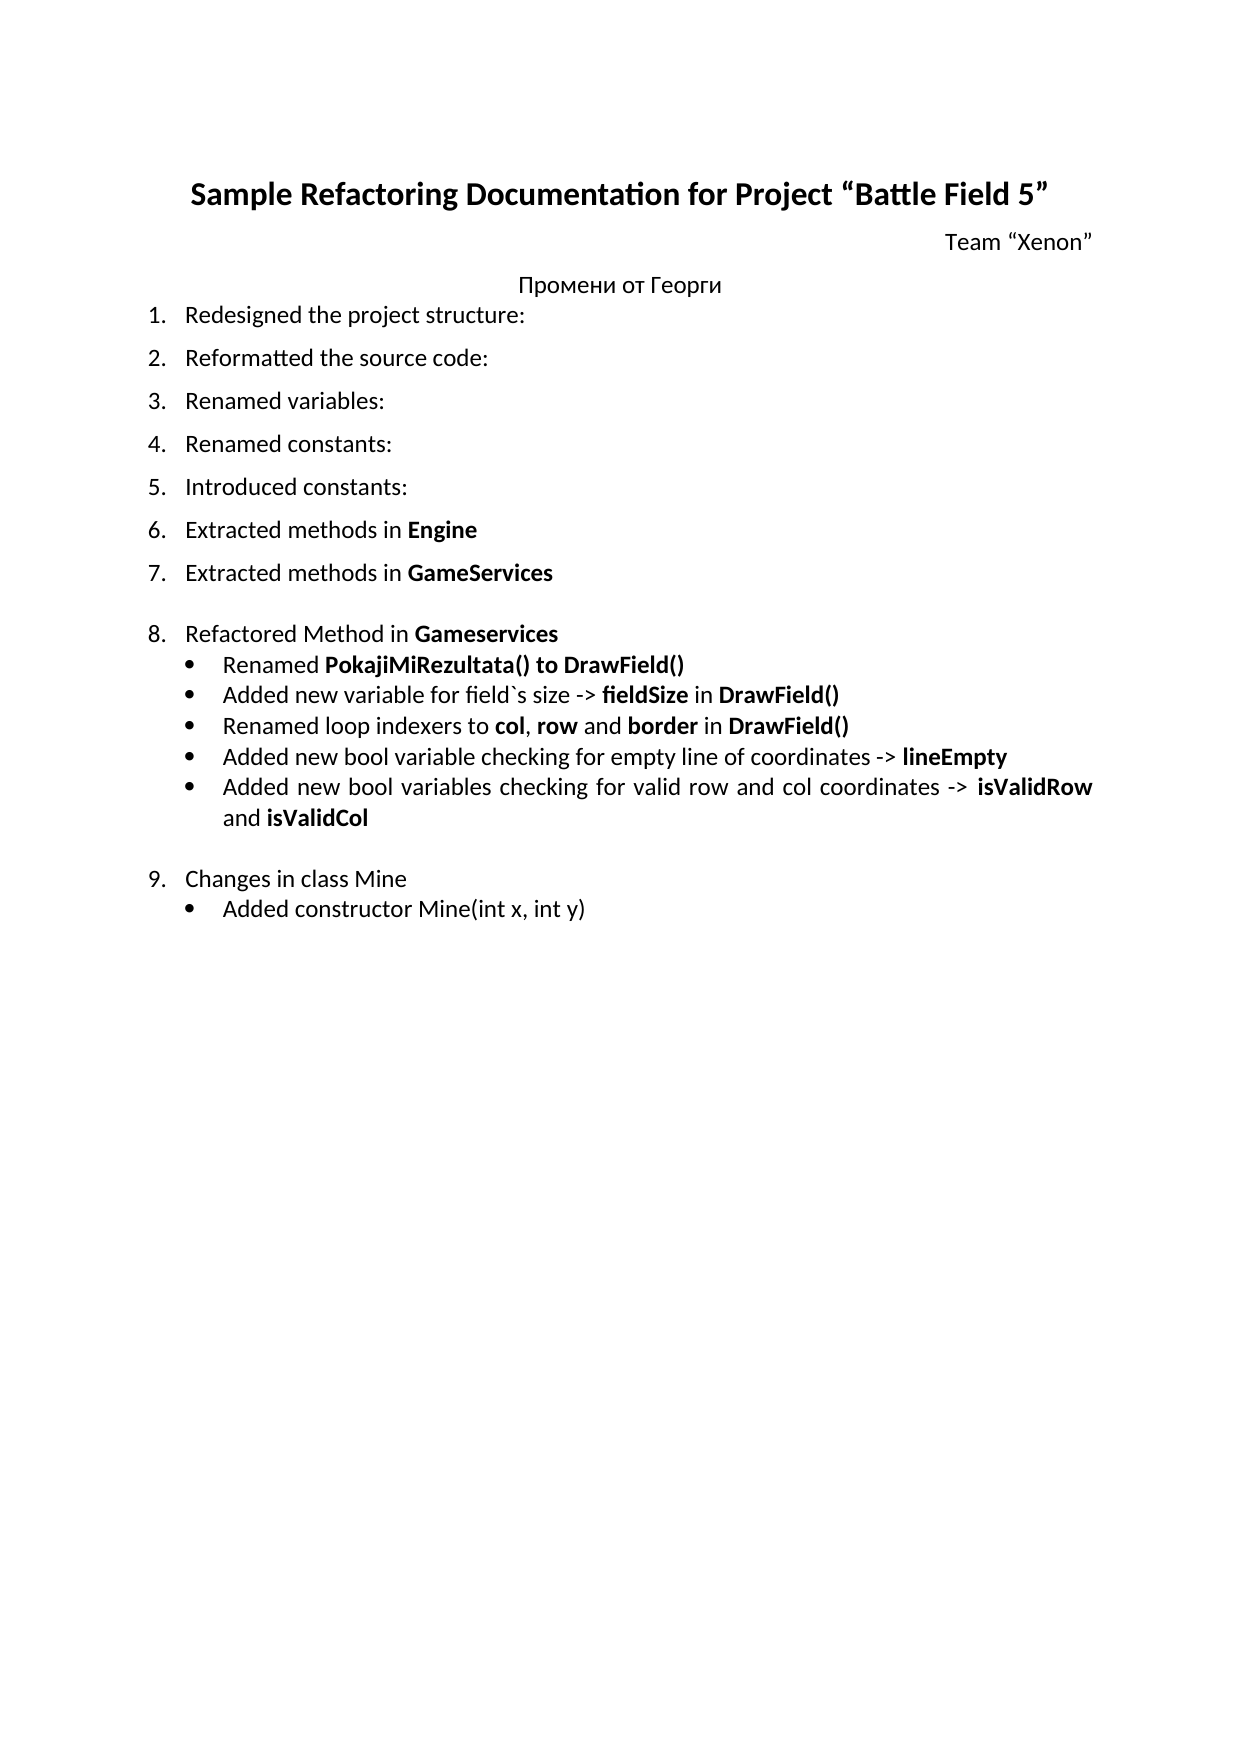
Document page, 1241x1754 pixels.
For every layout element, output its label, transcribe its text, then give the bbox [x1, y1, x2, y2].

list Introduced constants: [148, 471, 1093, 502]
list Extracted methods in Engine [148, 514, 1093, 545]
list Added new variable for field`s size -> fieldSize in DrawField() [185, 679, 1093, 710]
list Renamed PokajiMiRezultata() to DrawField() [185, 649, 1093, 679]
list Renamed loop indexers to col, row and border in DrawField() [185, 710, 1093, 741]
list Refactored Method in Gameservices [148, 618, 1093, 649]
list Added new bool variables checking for valid row and col coordinates -> isValidRow and isValidCol [185, 771, 1093, 832]
list Renamed variables: [148, 385, 1093, 416]
text Team “Xenon” [148, 226, 1093, 256]
list Redesigned the project structure: [148, 299, 1093, 330]
list Changes in class Mine [148, 863, 1093, 893]
list Renamed constants: [148, 428, 1093, 459]
list Еxtracted methods in GameServices [148, 557, 1093, 588]
list Added new bool variable checking for empty line of coordinates -> lineEmpty [185, 741, 1093, 771]
text Промени от Георги [148, 269, 1093, 299]
list Reformatted the source code: [148, 342, 1093, 373]
subtitle Sample Refactoring Documentation for Project “Battle Field 5” [148, 173, 1093, 213]
list Added constructor Mine(int x, int y) [185, 893, 1093, 924]
